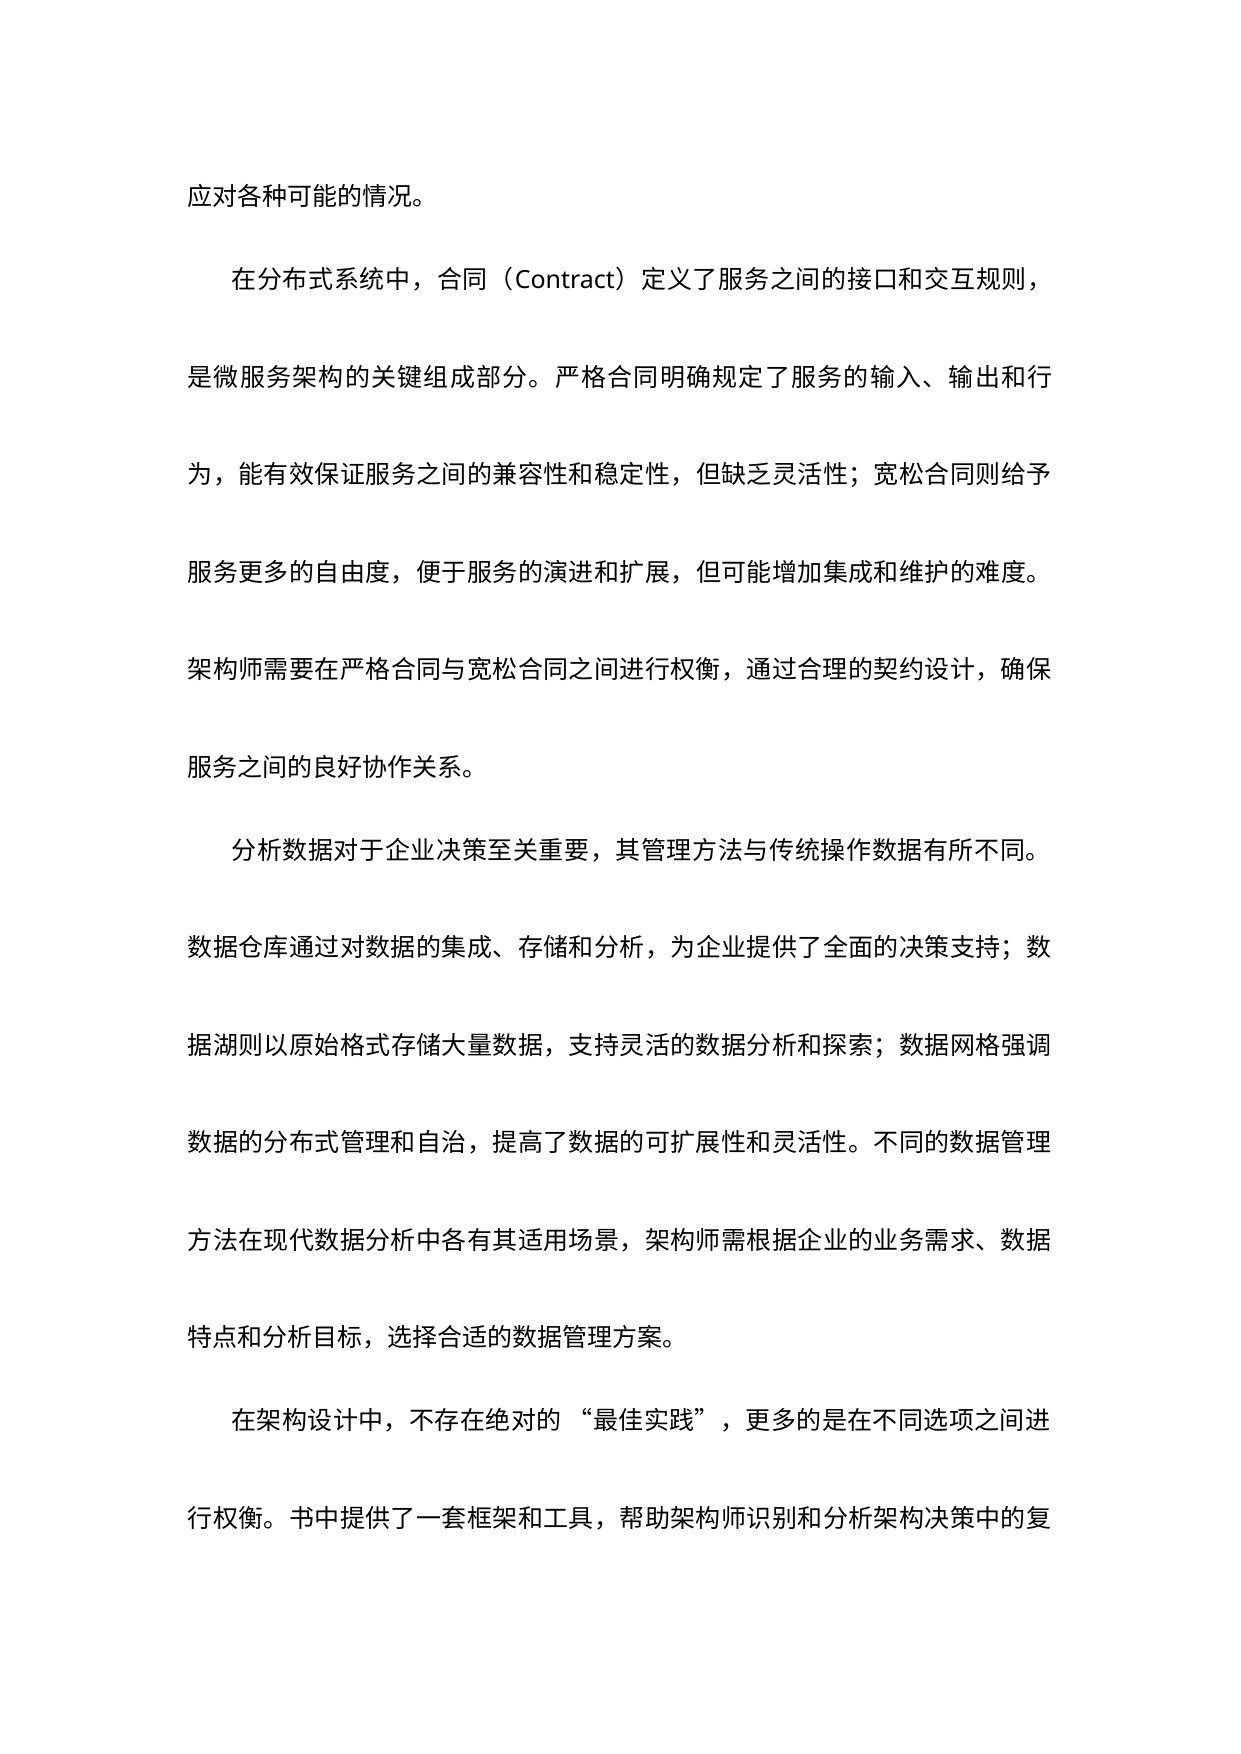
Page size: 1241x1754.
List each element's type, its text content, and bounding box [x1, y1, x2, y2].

text 在分布式系统中，合同（Contract）定义了服务之间的接口和交互规则，是微服务架构的关键组成部分。严格合同明确规定了服务的输入、输出和行为，能有效保证服务之间的兼容性和稳定性，但缺乏灵活性；宽松合同则给予服务更多的自由度，便于服务的演进和扩展，但可能增加集成和维护的难度。架构师需要在严格合同与宽松合同之间进行权衡，通过合理的契约设计，确保服务之间的良好协作关系。 [187, 245, 1053, 798]
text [187, 162, 1053, 227]
text 分析数据对于企业决策至关重要，其管理方法与传统操作数据有所不同。数据仓库通过对数据的集成、存储和分析，为企业提供了全面的决策支持；数据湖则以原始格式存储大量数据，支持灵活的数据分析和探索；数据网格强调数据的分布式管理和自治，提高了数据的可扩展性和灵活性。不同的数据管理方法在现代数据分析中各有其适用场景，架构师需根据企业的业务需求、数据特点和分析目标，选择合适的数据管理方案。 [187, 816, 1053, 1368]
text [187, 1386, 1053, 1549]
